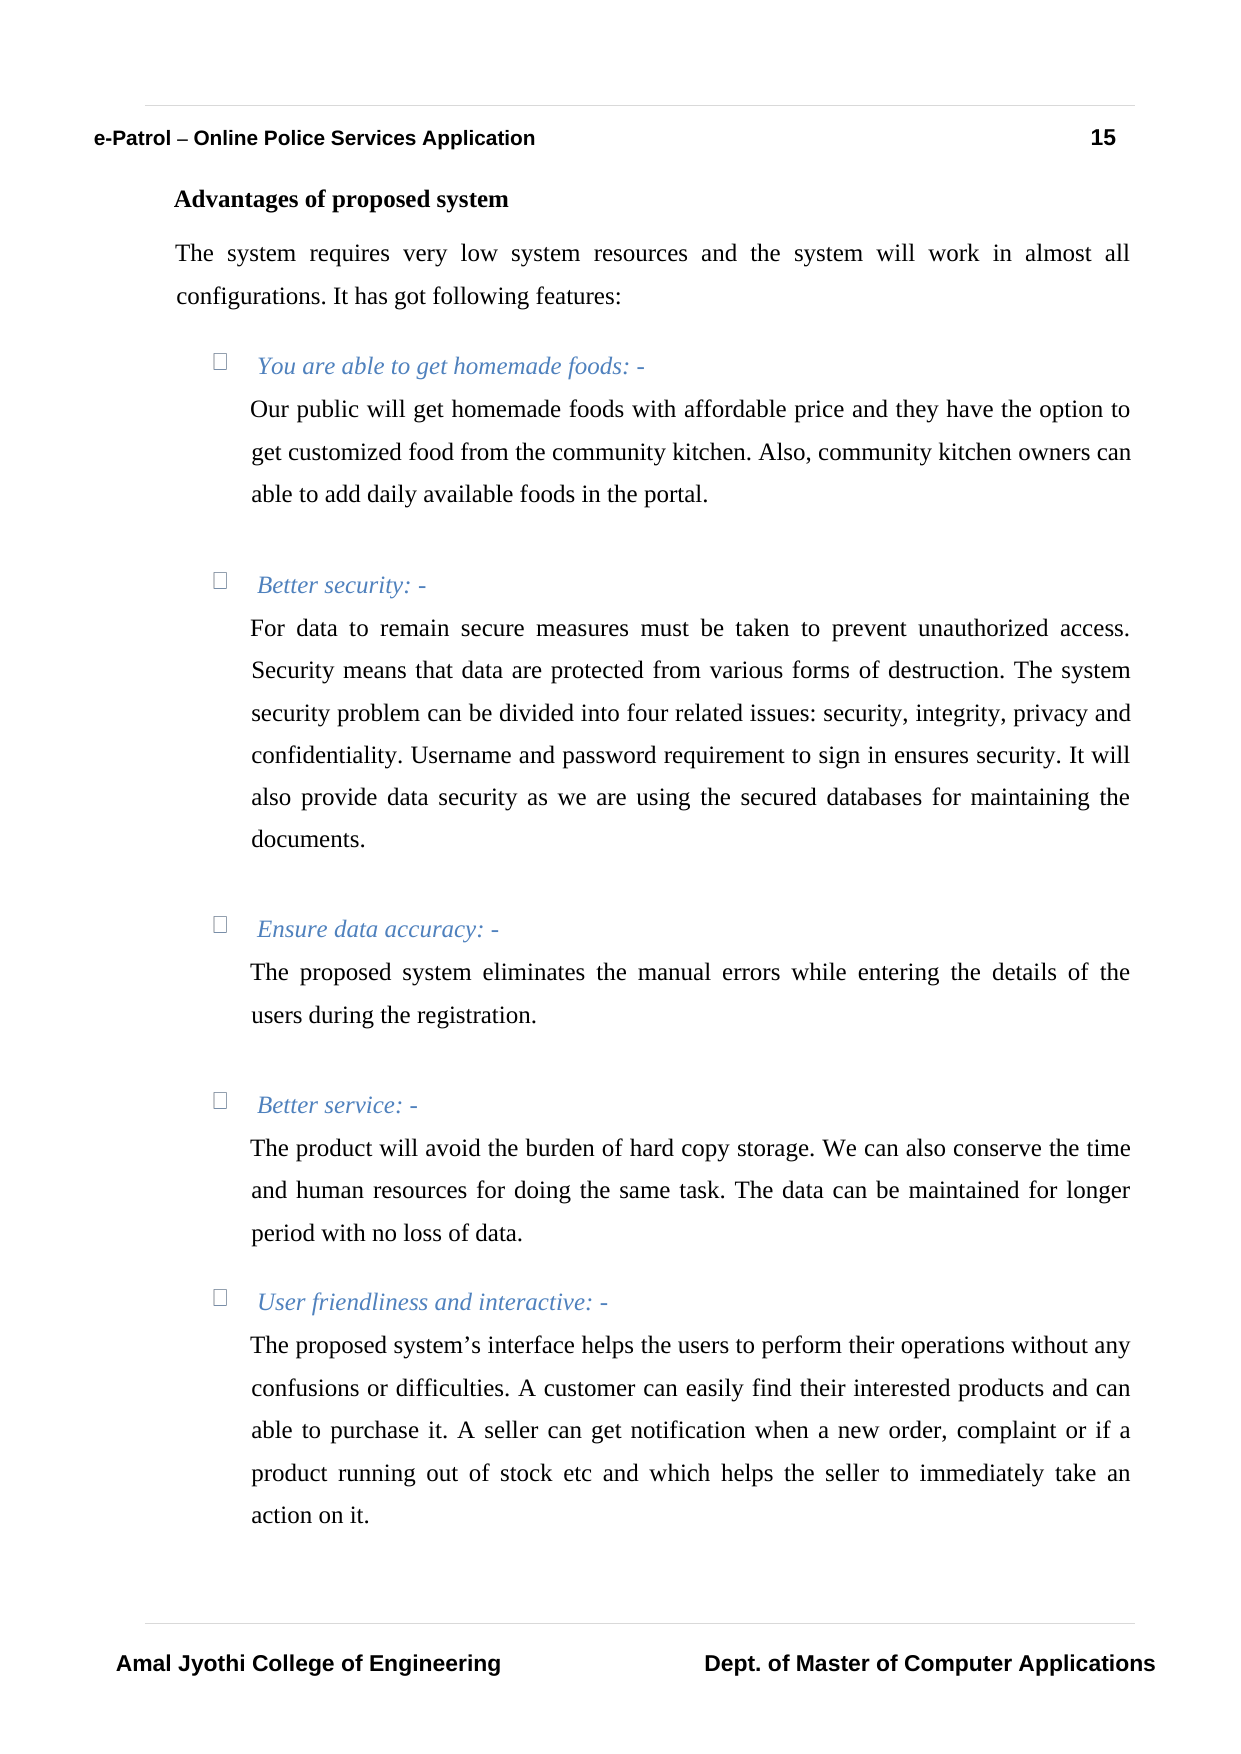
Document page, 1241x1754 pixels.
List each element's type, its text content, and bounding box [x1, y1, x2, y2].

text For data to remain secure measures must be taken to prevent unauthorized access. Security means that data are protected from various forms of destruction. The system security problem can be divided into four related issues: security, integrity, privacy and confidentiality. Username and password requirement to sign in ensures security. It will also provide data security as we are using the secured databases for maintaining the documents. [250, 613, 1132, 853]
text Better service: - [211, 1085, 1240, 1118]
text The proposed system’s interface helps the users to perform their operations without any confusions or difficulties. A customer can easily find their interested products and can able to purchase it. A seller can get notification when a new order, complaint or if a product running out of stock etc and which helps the seller to immediately take an action on it. [250, 1330, 1132, 1529]
text The system requires very low system resources and the system will work in almost all configurations. It has got following features: [175, 238, 1132, 310]
picture [211, 1283, 250, 1311]
text Ensure data accuracy: - [211, 910, 1240, 943]
subtitle Advantages of proposed system [173, 184, 1231, 212]
text Our public will get homemade foods with affordable price and they have the option to get customized food from the community kitchen. Also, community kitchen owners can able to add daily available foods in the portal. [250, 394, 1132, 508]
picture [211, 1085, 250, 1114]
picture [211, 566, 250, 594]
picture [211, 909, 250, 938]
text User friendliness and interactive: - [211, 1283, 1240, 1316]
text You are able to get homemade foods: - [211, 347, 1240, 380]
picture [211, 347, 250, 375]
text The proposed system eliminates the manual errors while entering the details of the users during the registration. [250, 957, 1132, 1028]
text Better security: - [211, 566, 1240, 599]
text The product will avoid the burden of hard copy storage. We can also conserve the time and human resources for doing the same task. The data can be maintained for longer period with no loss of data. [250, 1133, 1132, 1247]
